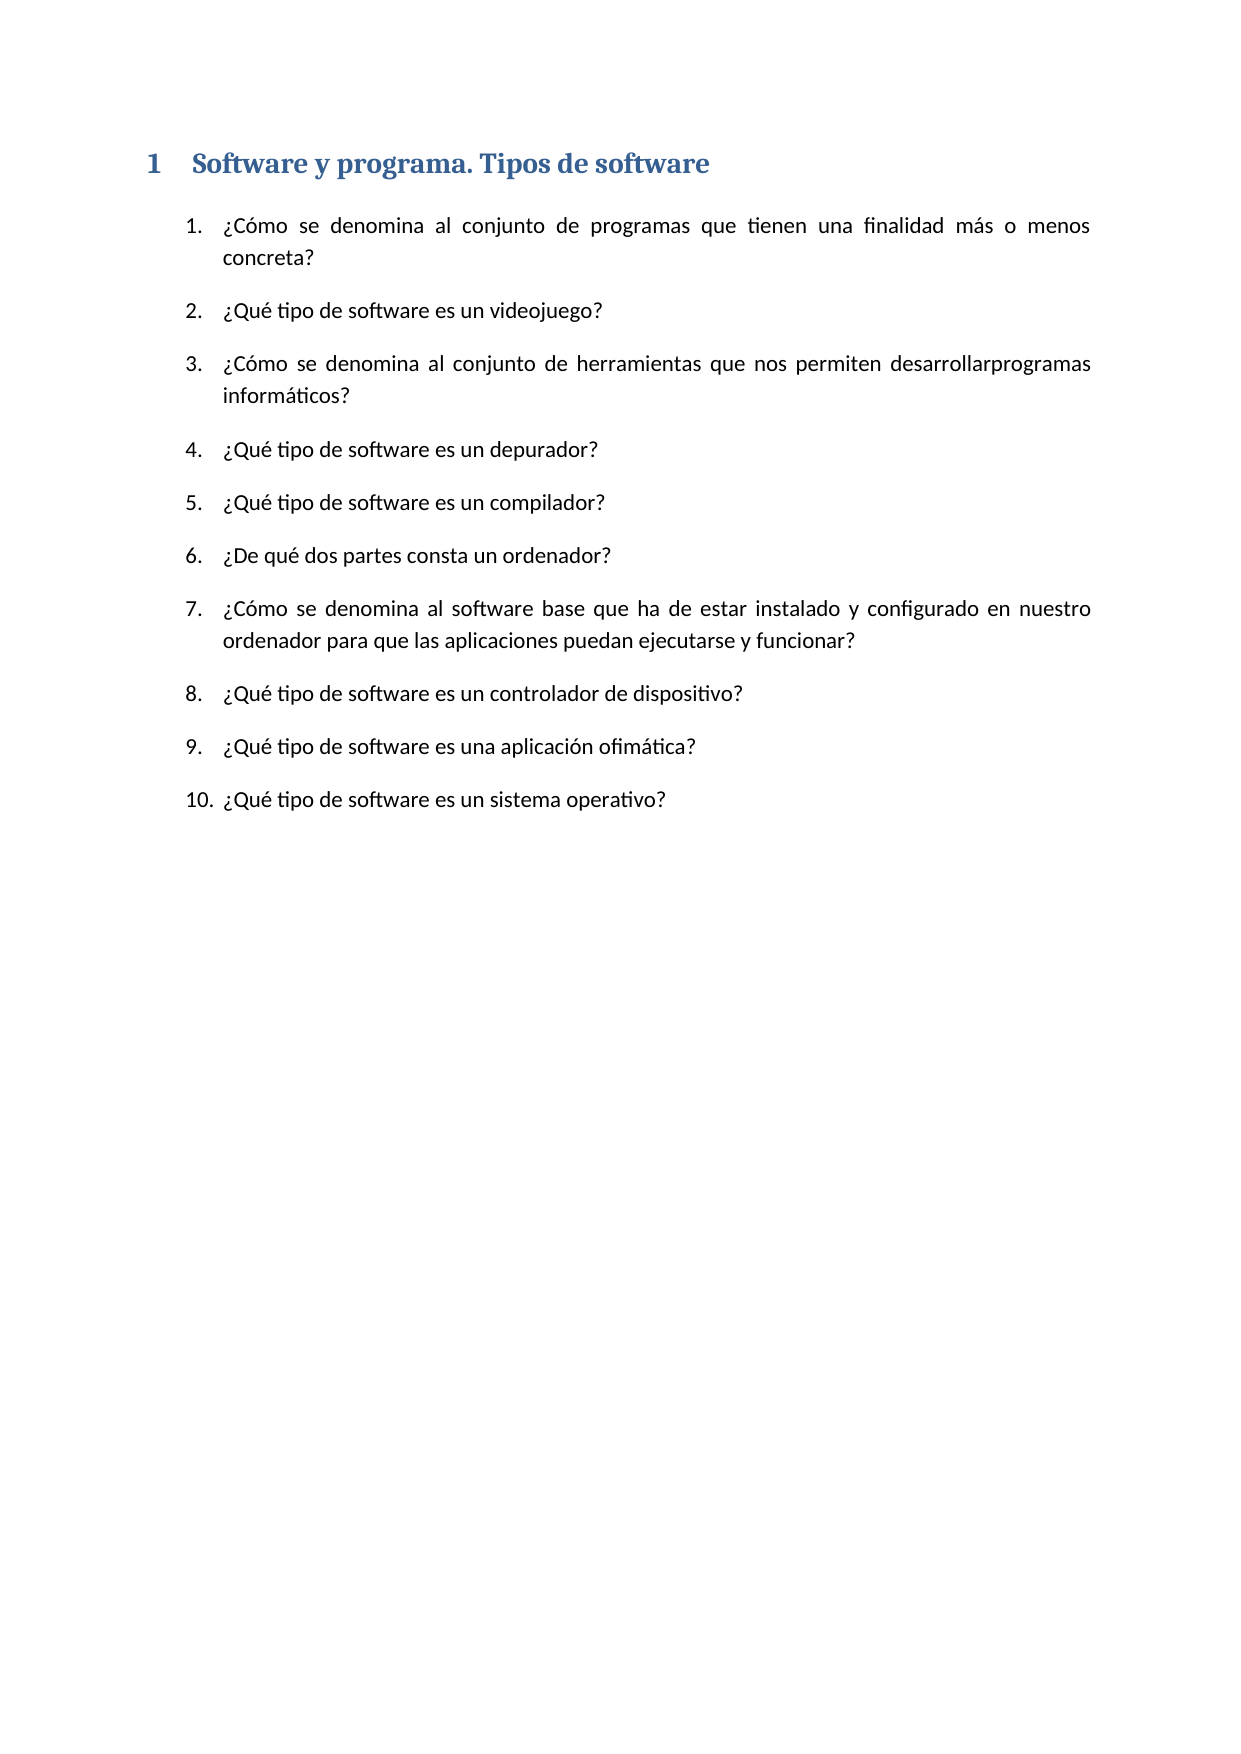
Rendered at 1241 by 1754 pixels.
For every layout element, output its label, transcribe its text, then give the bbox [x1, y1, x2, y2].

text ¿Cómo se denomina al conjunto de herramientas que nos permiten desarrollarprogramas informáticos? [185, 349, 1092, 410]
text ¿Qué tipo de software es un depurador? [185, 435, 1092, 463]
text ¿Qué tipo de software es un compilador? [185, 488, 1092, 516]
text ¿Qué tipo de software es un controlador de dispositivo? [185, 679, 1092, 707]
text ¿Qué tipo de software es un videojuego? [185, 296, 1092, 324]
list ¿Cómo se denomina al conjunto de programas que tienen una finalidad más o menos concreta? [185, 211, 1092, 271]
text ¿Qué tipo de software es una aplicación ofimática? [185, 732, 1092, 760]
subtitle Software y programa. Tipos de software [148, 148, 1092, 181]
text ¿De qué dos partes consta un ordenador? [185, 541, 1092, 569]
text ¿Qué tipo de software es un sistema operativo? [185, 785, 1092, 813]
text ¿Cómo se denomina al software base que ha de estar instalado y configurado en nuestro ordenador para que las aplicaciones puedan ejecutarse y funcionar? [185, 594, 1092, 654]
